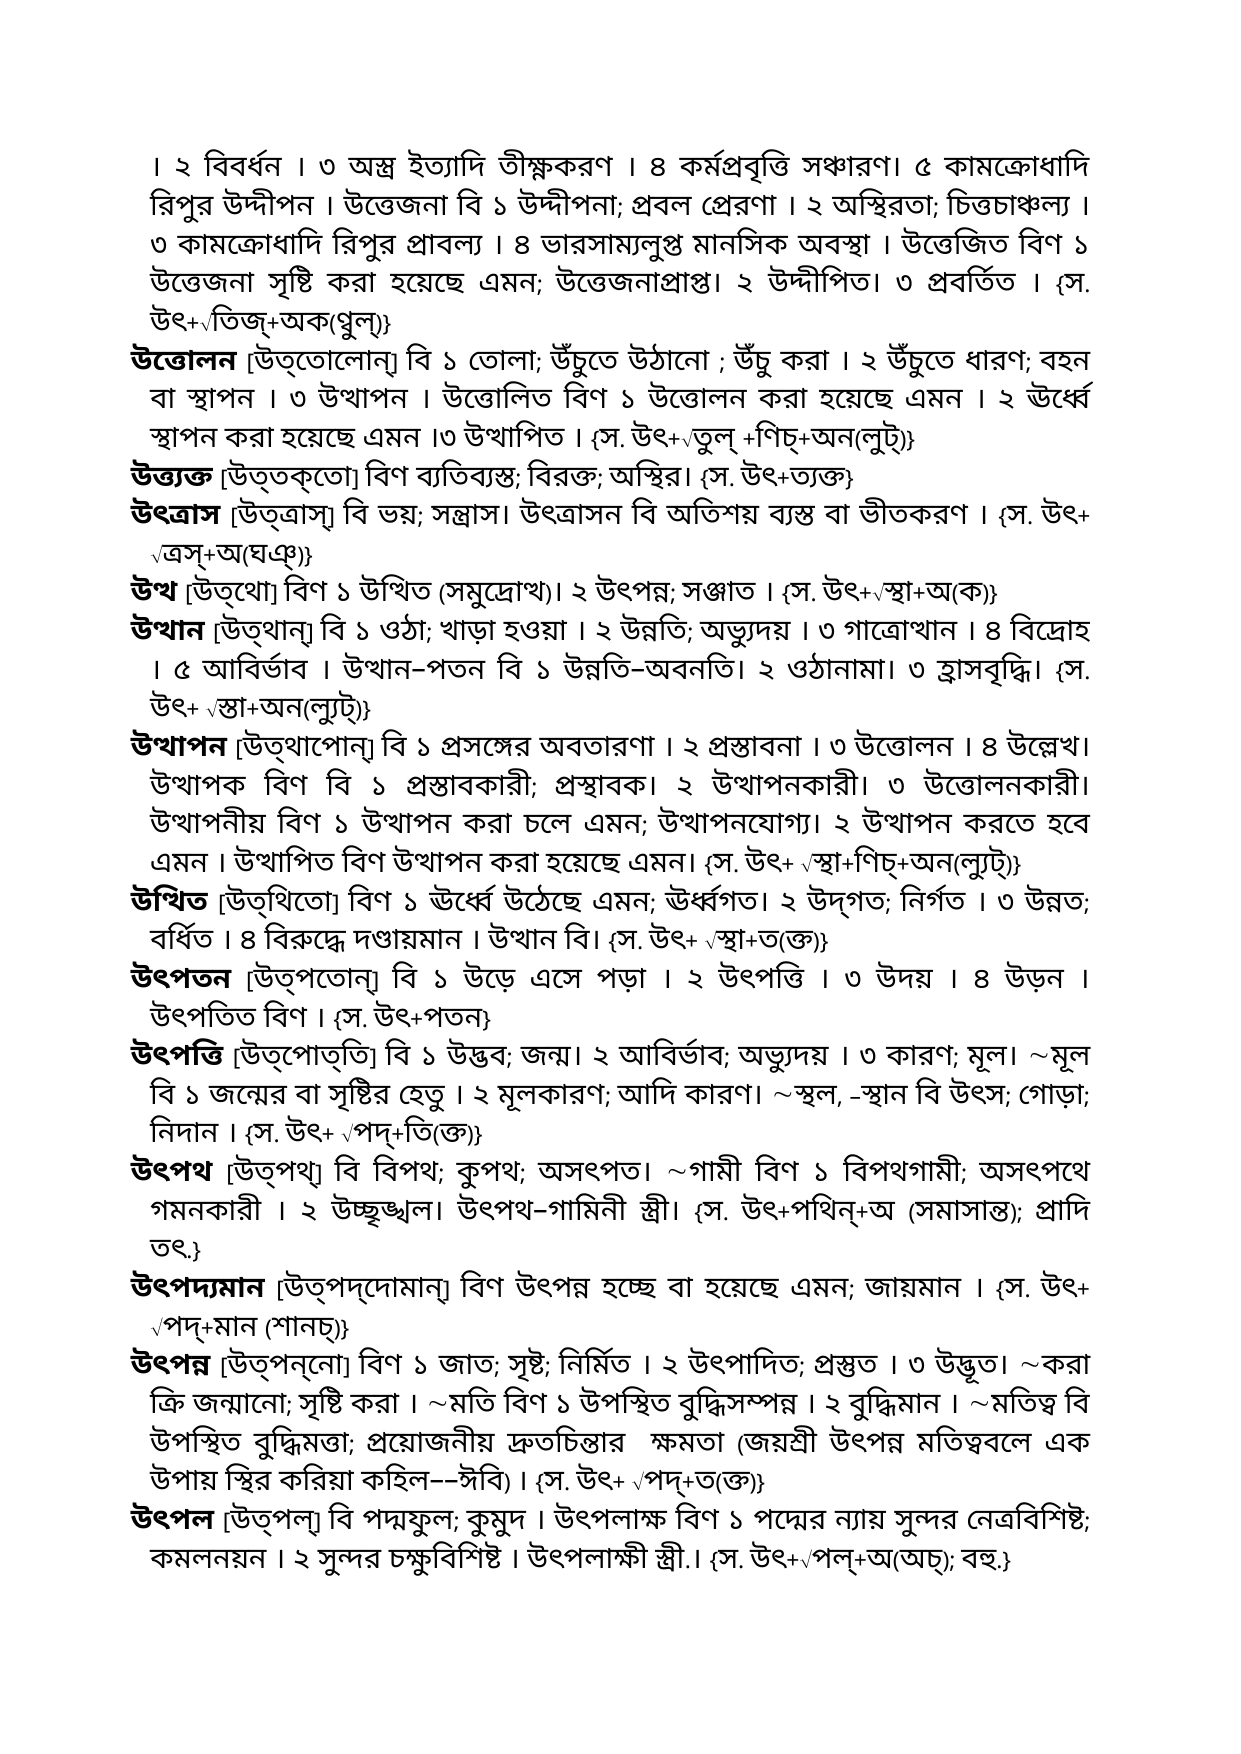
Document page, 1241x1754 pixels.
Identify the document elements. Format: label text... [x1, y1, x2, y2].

text উৎত্রাস [উত্‌ত্রাস্] বি ভয়; সন্ত্রাস। উৎত্রাসন বি অতিশয় ব্যস্ত বা ভীতকরণ । {স. উৎ+ ত্রস্+অ(ঘঞ্)} [131, 498, 1090, 575]
text উৎপত্তি [উত্‌পোত্‌তি] বি ১ উদ্ভব; জন্ম। ২ আবির্ভাব; অভ্যুদয় । ৩ কারণ; মূল। মূল বি ১ জন্মের বা সৃষ্টির হেতু । ২ মূলকারণ; আদি কারণ। স্থল, –স্থান বি উৎস; গোড়া; নিদান । {স. উৎ+ পদ্+তি(ক্ত)} [131, 1039, 1090, 1155]
text উত্থাপন [উত্‌থাপোন্] বি ১ প্রসঙ্গের অবতারণা । ২ প্রস্তাবনা । ৩ উত্তোলন । ৪ উল্লেখ। উত্থাপক বিণ বি ১ প্রস্তাবকারী; প্রস্থাবক। ২ উত্থাপনকারী। ৩ উত্তোলনকারী। উত্থাপনীয় বিণ ১ উত্থাপন করা চলে এমন; উত্থাপনযোগ্য। ২ উত্থাপন করতে হবে এমন । উত্থাপিত বিণ উত্থাপন করা হয়েছে এমন। {স. উৎ+ স্থা+ণিচ্+অন(ল্যুট্)} [131, 730, 1090, 884]
text উত্থান [উত্‌থান্] বি ১ ওঠা; খাড়া হওয়া । ২ উন্নতি; অভ্যুদয় । ৩ গাত্রোত্থান । ৪ বিদ্রোহ । ৫ আবির্ভাব । উত্থান–পতন বি ১ উন্নতি–অবনতি। ২ ওঠানামা। ৩ হ্রাসবৃদ্ধি। {স. উৎ+ স্তা+অন(ল্যুট্)} [131, 614, 1090, 730]
text উত্ত্যক্ত [উত্‌তক্‌তো] বিণ ব্যতিব্যস্ত; বিরক্ত; অস্থির। {স. উৎ+ত্যক্ত} [131, 459, 1090, 498]
text উৎপদ্যমান [উত্‌পদ্‌দোমান্] বিণ উৎপন্ন হচ্ছে বা হয়েছে এমন; জায়মান । {স. উৎ+ পদ্+মান (শানচ্)}‌ [131, 1271, 1090, 1348]
text উত্থিত [উত্‌থিতো] বিণ ১ ঊর্ধ্বে উঠেছে এমন; ঊর্ধ্বগত। ২ উদ্‌গত; নির্গত । ৩ উন্নত; বর্ধিত । ৪ বিরুদ্ধে দণ্ডায়মান । উত্থান বি। {স. উৎ+ স্থা+ত(ক্ত)} [131, 884, 1090, 962]
text উৎপথ [উত্‌পথ্] বি বিপথ; কুপথ; অসৎপত। গামী বিণ ১ বিপথগামী; অসৎপথে গমনকারী । ২ উচ্ছৃঙ্খল। উৎপথ–গামিনী স্ত্রী। {স. উৎ+পথিন্+অ (সমাসান্ত); প্রাদি তৎ.} [131, 1155, 1090, 1271]
text উৎপল [উত্‌পল্] বি পদ্মফুল; কুমুদ । উৎপলাক্ষ বিণ ১ পদ্মের ন্যায় সুন্দর নেত্রবিশিষ্ট; কমলনয়ন । ২ সুন্দর চক্ষুবিশিষ্ট । উৎপলাক্ষী স্ত্রী.। {স. উৎ+পল্+অ(অচ্); বহু.} [131, 1503, 1090, 1580]
text উৎপতন [উত্‌পতোন্] বি ১ উড়ে এসে পড়া । ২ উৎপত্তি । ৩ উদয় । ৪ উড়ন । উৎপতিত বিণ । {স. উৎ+পতন} [131, 962, 1090, 1039]
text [131, 150, 1090, 343]
text উত্তোলন [উত্‌তোলোন্] বি ১ তোলা; উঁচুতে উঠানো ; উঁচু করা । ২ উঁচুতে ধারণ; বহন বা স্থাপন । ৩ উত্থাপন । উত্তোলিত বিণ ১ উত্তোলন করা হয়েছে এমন । ২ ঊর্ধ্বে স্থাপন করা হয়েছে এমন ।৩ উত্থাপিত । {স. উৎ+তুল্ +ণিচ্+অন(লুট্)} [131, 343, 1090, 459]
text উত্থ [উত্‌থো] বিণ ১ উত্থিত (সমুদ্রোত্থ)। ২ উৎপন্ন; সঞ্জাত । {স. উৎ+স্থা+অ(ক)} [131, 575, 1090, 614]
text উৎপন্ন [উত্‌পন্‌নো] বিণ ১ জাত; সৃষ্ট; নির্মিত । ২ উৎপাদিত; প্রস্তুত । ৩ উদ্ভূত। করা ক্রি জন্মানো; সৃষ্টি করা । মতি বিণ ১ উপস্থিত বুদ্ধিসম্পন্ন । ২ বুদ্ধিমান । মতিত্ব বি উপস্থিত বুদ্ধিমত্তা; প্রয়োজনীয় দ্রুতচিন্তার ক্ষমতা (জয়শ্রী উৎপন্ন মতিত্ববলে এক উপায় স্থির করিয়া কহিল––ঈবি) । {স. উৎ+ পদ্+ত(ক্ত)} [131, 1348, 1090, 1503]
